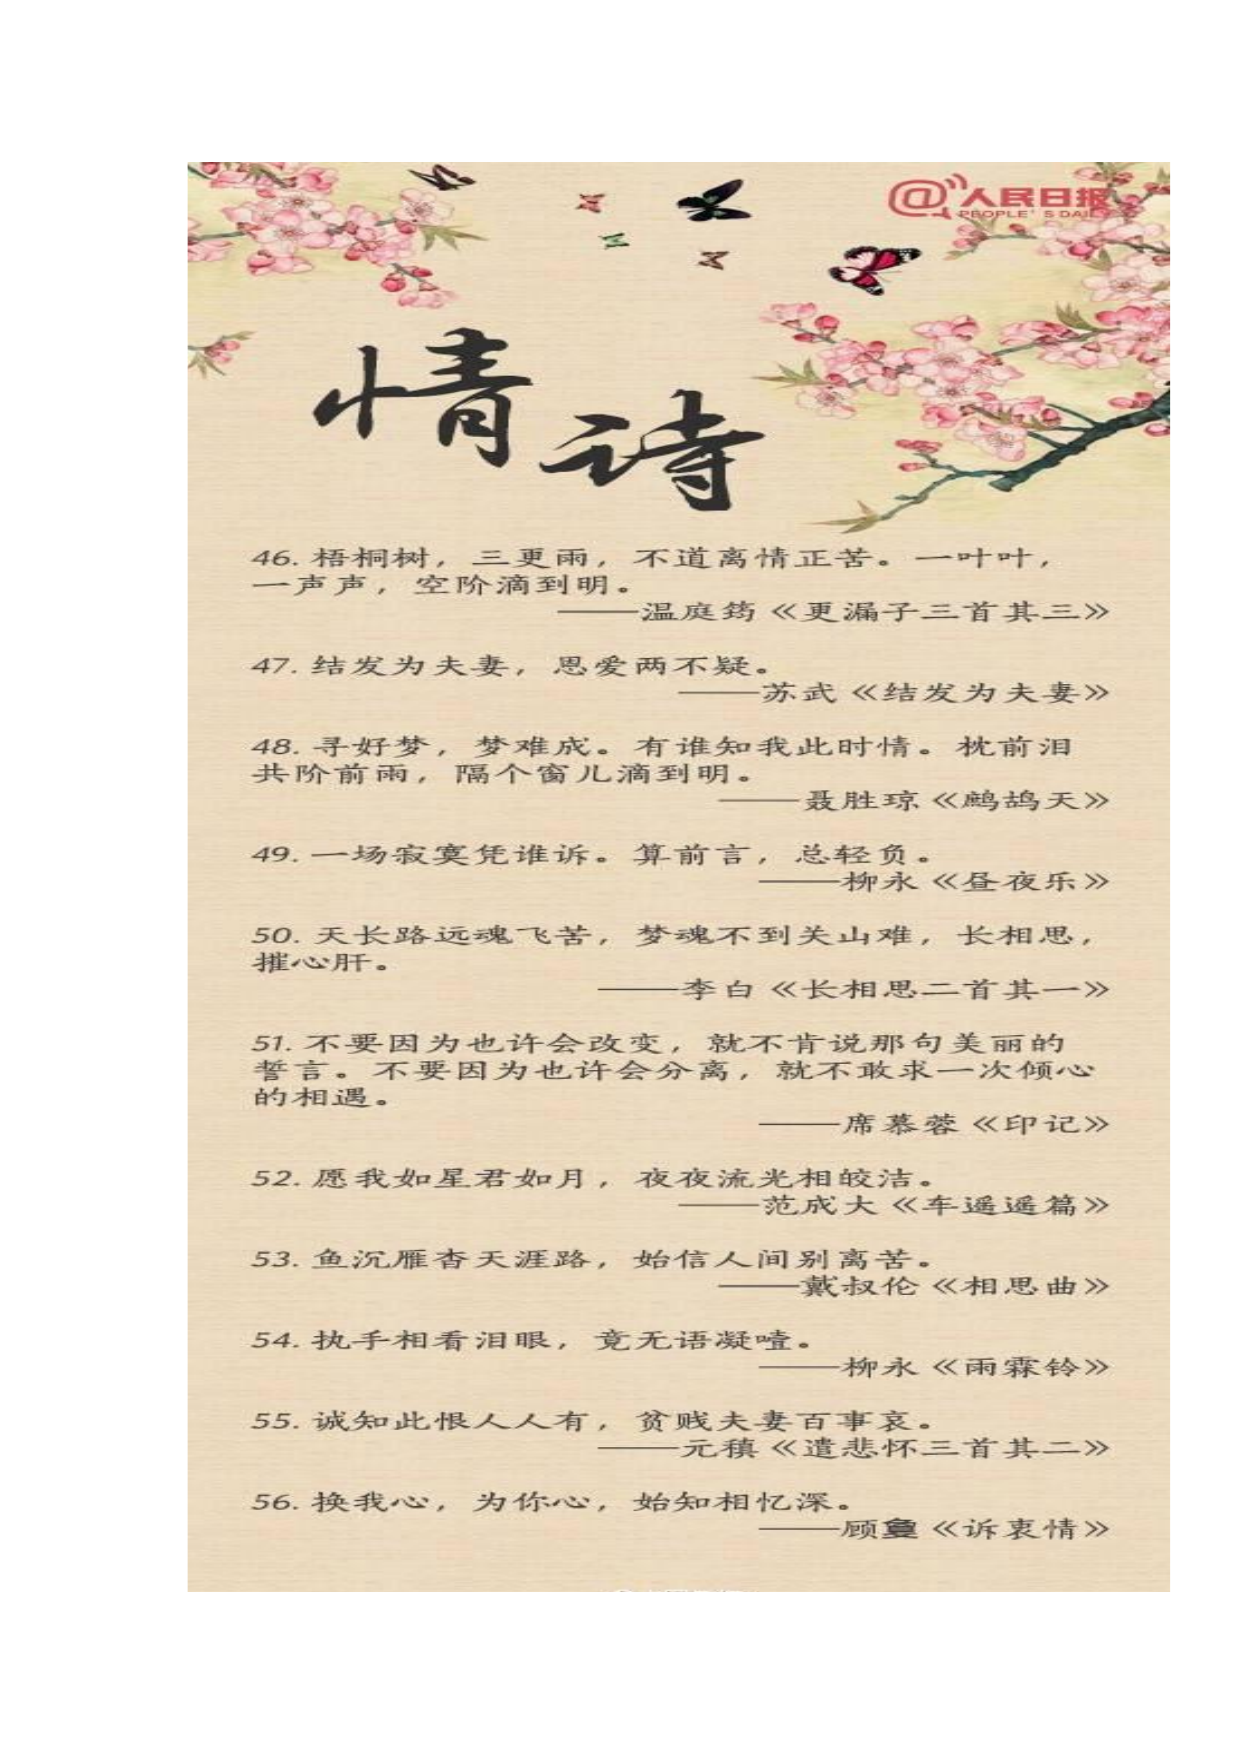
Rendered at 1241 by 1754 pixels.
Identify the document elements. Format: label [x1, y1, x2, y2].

picture [187, 162, 1171, 1592]
